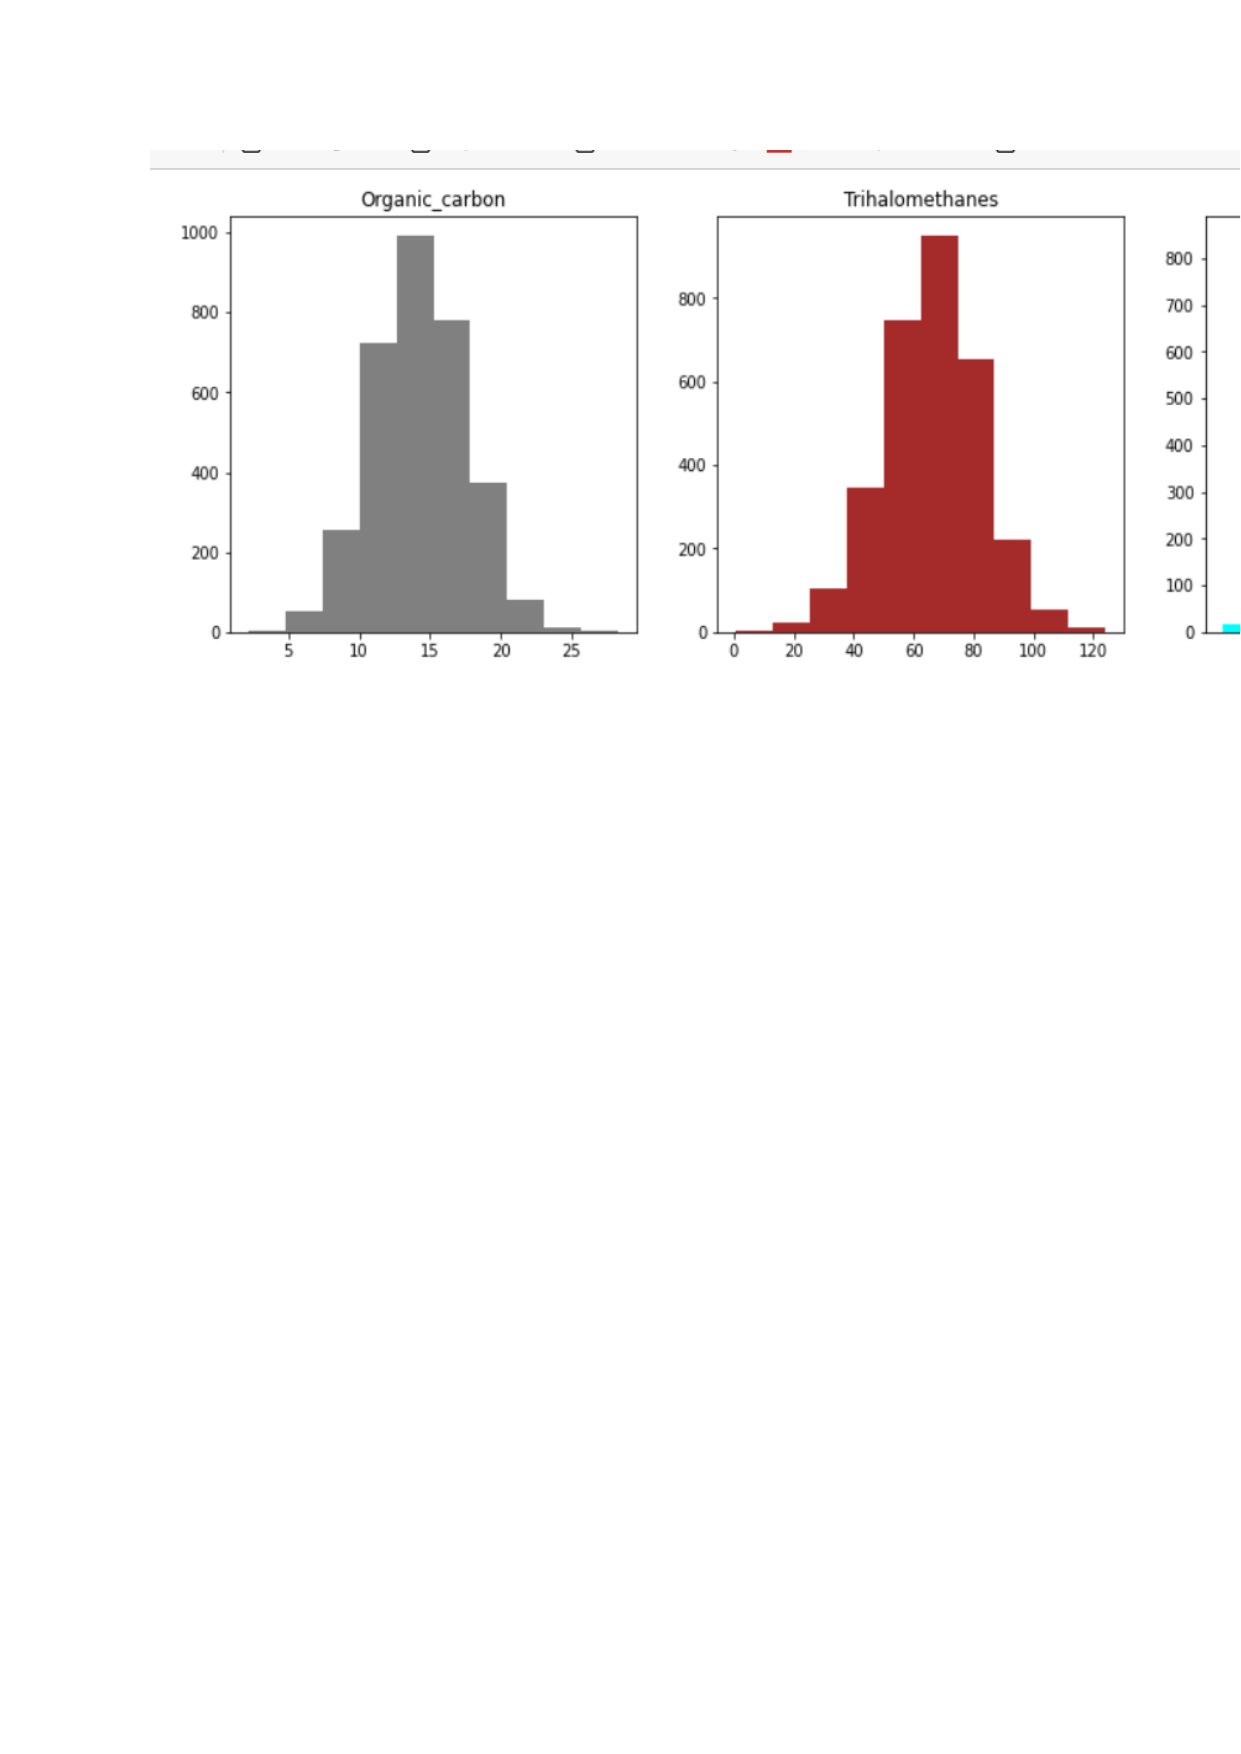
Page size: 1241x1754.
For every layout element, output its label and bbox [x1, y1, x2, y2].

picture [150, 150, 1241, 665]
